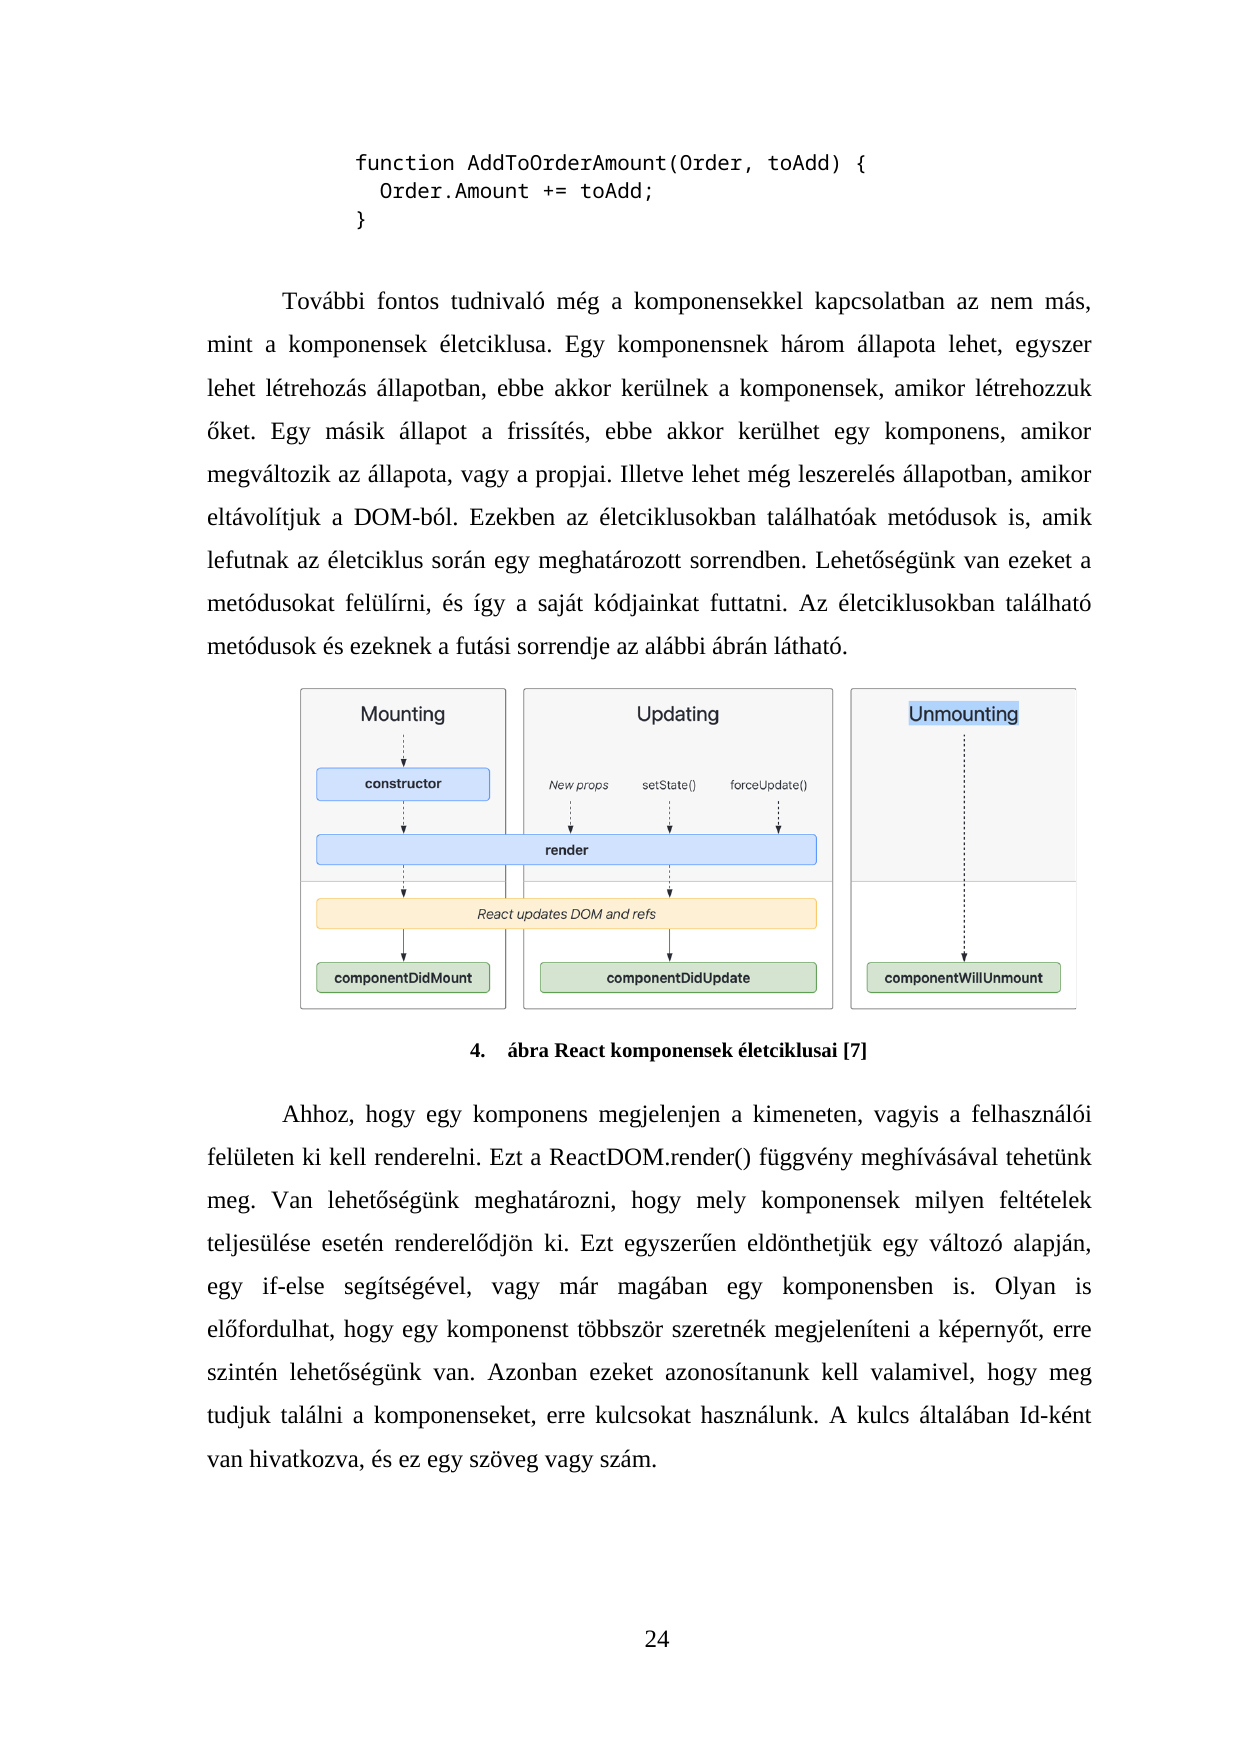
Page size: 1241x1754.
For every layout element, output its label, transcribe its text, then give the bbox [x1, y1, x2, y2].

text Order.Amount += toAdd; [354, 176, 1092, 204]
list ábra React komponensek életciklusai [7] [244, 1038, 1092, 1062]
text További fontos tudnivaló még a komponensekkel kapcsolatban az nem más, mint a komponensek életciklusa. Egy komponensnek három állapota lehet, egyszer lehet létrehozás állapotban, ebbe akkor kerülnek a komponensek, amikor létrehozzuk őket. Egy másik állapot a frissítés, ebbe akkor kerülhet egy komponens, amikor megváltozik az állapota, vagy a propjai. Illetve lehet még leszerelés állapotban, amikor eltávolítjuk a DOM-ból. Ezekben az életciklusokban találhatóak metódusok is, amik lefutnak az életciklus során egy meghatározott sorrendben. Lehetőségünk van ezeket a metódusokat felülírni, és így a saját kódjainkat futtatni. Az életciklusokban található metódusok és ezeknek a futási sorrendje az alábbi ábrán látható. [207, 286, 1092, 660]
text function AddToOrderAmount(Order, toAdd) { [354, 148, 1092, 176]
picture [298, 687, 1077, 1011]
text } [354, 204, 1092, 233]
text Ahhoz, hogy egy komponens megjelenjen a kimeneten, vagyis a felhasználói felületen ki kell renderelni. Ezt a ReactDOM.render() függvény meghívásával tehetünk meg. Van lehetőségünk meghatározni, hogy mely komponensek milyen feltételek teljesülése esetén renderelődjön ki. Ezt egyszerűen eldönthetjük egy változó alapján, egy if-else segítségével, vagy már magában egy komponensben is. Olyan is előfordulhat, hogy egy komponenst többször szeretnék megjeleníteni a képernyőt, erre szintén lehetőségünk van. Azonban ezeket azonosítanunk kell valamivel, hogy meg tudjuk találni a komponenseket, erre kulcsokat használunk. A kulcs általában Id-ként van hivatkozva, és ez egy szöveg vagy szám. [207, 1099, 1092, 1472]
